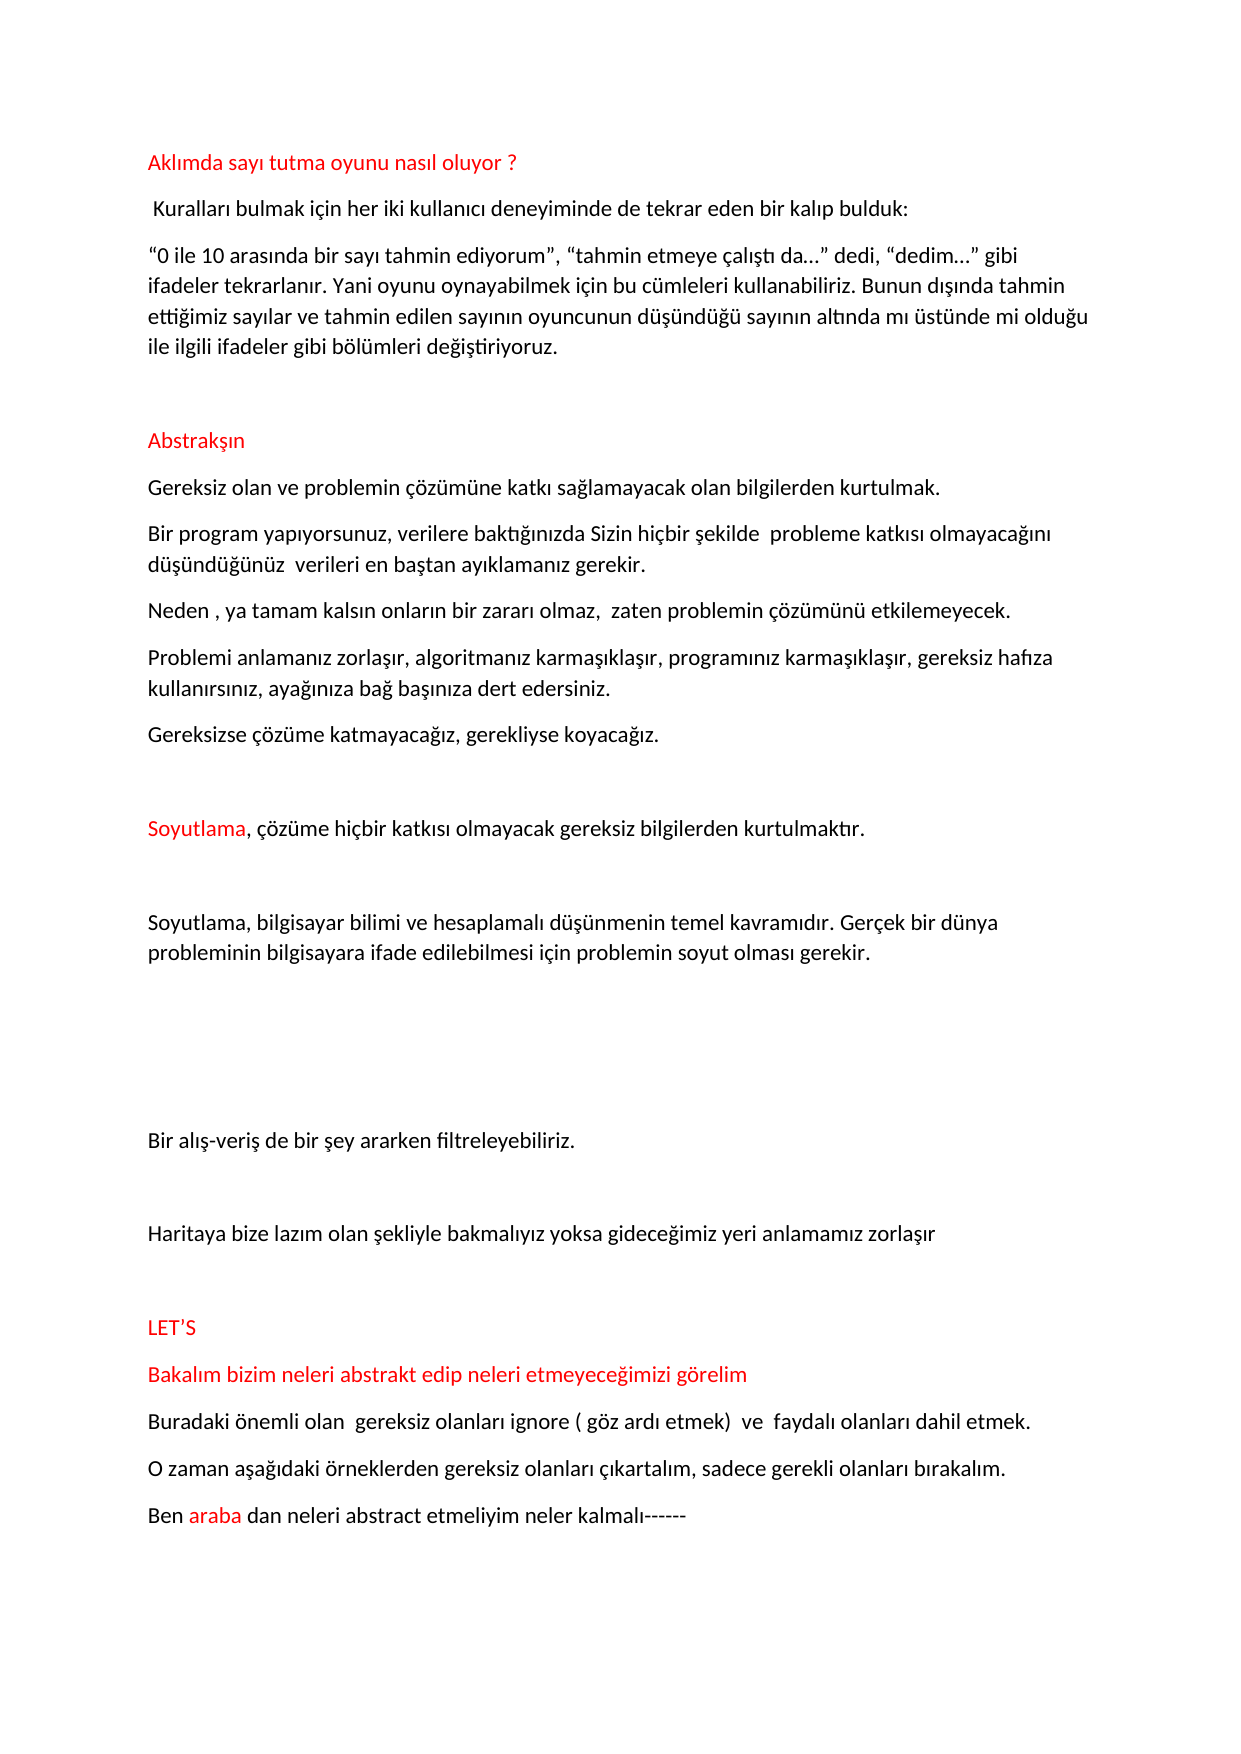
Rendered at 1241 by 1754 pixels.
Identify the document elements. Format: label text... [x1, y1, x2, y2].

text Problemi anlamanız zorlaşır, algoritmanız karmaşıklaşır, programınız karmaşıklaşır, gereksiz hafıza kullanırsınız, ayağınıza bağ başınıza dert edersiniz. [148, 643, 1093, 702]
text Kuralları bulmak için her iki kullanıcı deneyiminde de tekrar eden bir kalıp bulduk: [148, 194, 1093, 222]
text Abstrakşın [148, 426, 1093, 454]
text Bakalım bizim neleri abstrakt edip neleri etmeyeceğimizi görelim [148, 1360, 1093, 1388]
text Haritaya bize lazım olan şekliyle bakmalıyız yoksa gideceğimiz yeri anlamamız zorlaşır [148, 1219, 1093, 1247]
text Soyutlama, çözüme hiçbir katkısı olmayacak gereksiz bilgilerden kurtulmaktır. [148, 814, 1093, 842]
text “0 ile 10 arasında bir sayı tahmin ediyorum”, “tahmin etmeye çalıştı da…” dedi, “dedim…” gibi ifadeler tekrarlanır. Yani oyunu oynayabilmek için bu cümleleri kullanabiliriz. Bunun dışında tahmin ettiğimiz sayılar ve tahmin edilen sayının oyuncunun düşündüğü sayının altında mı üstünde mi olduğu ile ilgili ifadeler gibi bölümleri değiştiriyoruz. [148, 241, 1093, 360]
text LET’S [148, 1313, 1093, 1341]
text Aklımda sayı tutma oyunu nasıl oluyor ? [148, 148, 1093, 176]
text Buradaki önemli olan gereksiz olanları ignore ( göz ardı etmek) ve faydalı olanları dahil etmek. [148, 1407, 1093, 1435]
text Bir program yapıyorsunuz, verilere baktığınızda Sizin hiçbir şekilde probleme katkısı olmayacağını düşündüğünüz verileri en baştan ayıklamanız gerekir. [148, 519, 1093, 578]
text O zaman aşağıdaki örneklerden gereksiz olanları çıkartalım, sadece gerekli olanları bırakalım. [148, 1454, 1093, 1482]
text Soyutlama, bilgisayar bilimi ve hesaplamalı düşünmenin temel kavramıdır. Gerçek bir dünya probleminin bilgisayara ifade edilebilmesi için problemin soyut olması gerekir. [148, 908, 1093, 966]
text Gereksizse çözüme katmayacağız, gerekliyse koyacağız. [148, 721, 1093, 748]
text Gereksiz olan ve problemin çözümüne katkı sağlamayacak olan bilgilerden kurtulmak. [148, 473, 1093, 501]
text Neden , ya tamam kalsın onların bir zararı olmaz, zaten problemin çözümünü etkilemeyecek. [148, 597, 1093, 624]
text Ben araba dan neleri abstract etmeliyim neler kalmalı------ [148, 1501, 1093, 1529]
text Bir alış-veriş de bir şey ararken filtreleyebiliriz. [148, 1126, 1093, 1154]
